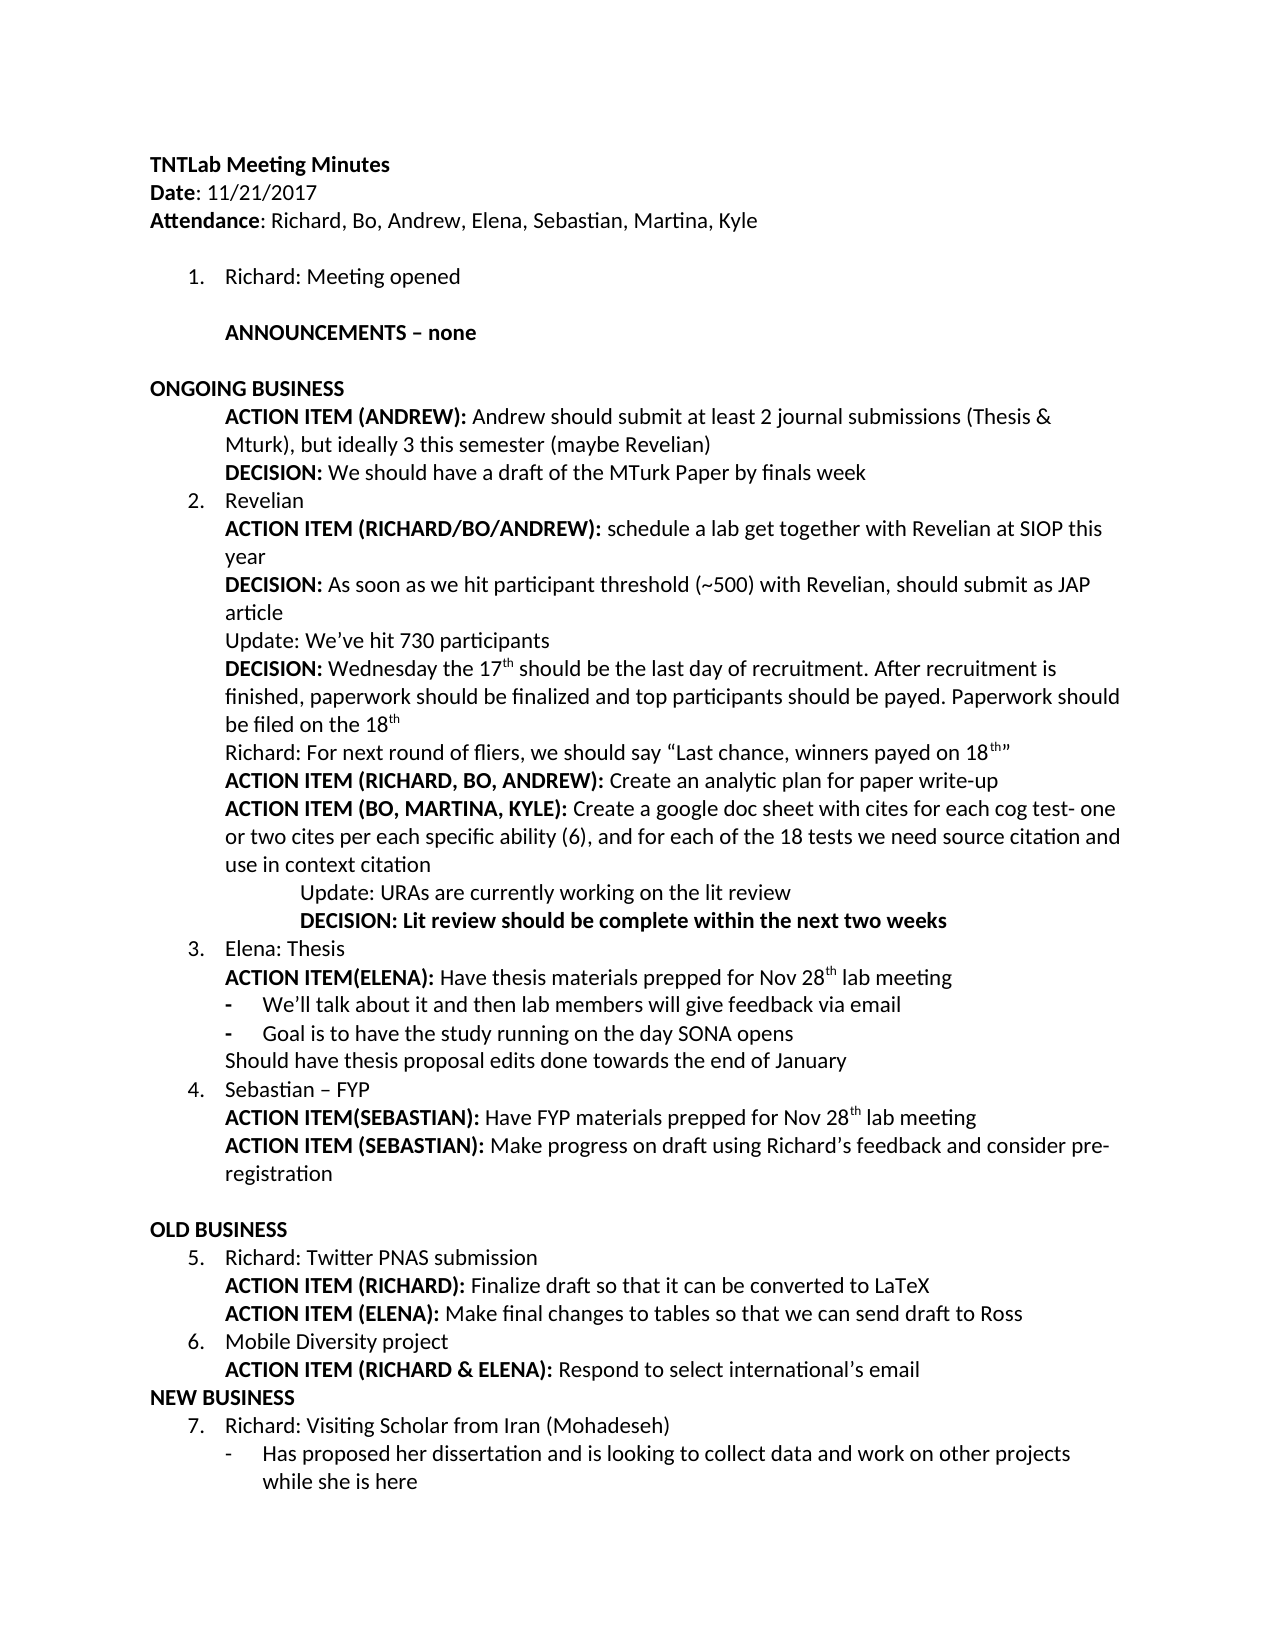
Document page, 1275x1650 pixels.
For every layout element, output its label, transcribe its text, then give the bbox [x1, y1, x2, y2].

list Richard: Twitter PNAS submission [187, 1243, 1125, 1271]
text DECISION: Lit review should be complete within the next two weeks [300, 907, 1125, 934]
list Richard: Visiting Scholar from Iran (Mohadeseh) [187, 1411, 1125, 1439]
list Goal is to have the study running on the day SONA opens [225, 1019, 1125, 1047]
list Elena: Thesis [187, 934, 1125, 963]
list ACTION ITEM(SEBASTIAN): Have FYP materials prepped for Nov 28th lab meeting [225, 1103, 1125, 1131]
list Has proposed her dissertation and is looking to collect data and work on other projects while she is here [225, 1439, 1125, 1495]
text ACTION ITEM (RICHARD): Finalize draft so that it can be converted to LaTeX [150, 1271, 1125, 1299]
text DECISION: As soon as we hit participant threshold (~500) with Revelian, should submit as JAP article [225, 570, 1125, 626]
list Revelian [187, 486, 1125, 514]
text DECISION: Wednesday the 17th should be the last day of recruitment. After recruitment is finished, paperwork should be finalized and top participants should be payed. Paperwork should be filed on the 18th [225, 654, 1125, 738]
text OLD BUSINESS [150, 1215, 1125, 1243]
list ANNOUNCEMENTS – none [225, 318, 1125, 346]
list Richard: Meeting opened [187, 262, 1125, 290]
text ACTION ITEM (RICHARD, BO, ANDREW): Create an analytic plan for paper write-up [225, 766, 1125, 794]
list ACTION ITEM (SEBASTIAN): Make progress on draft using Richard’s feedback and consider pre-registration [225, 1131, 1125, 1187]
text DECISION: We should have a draft of the MTurk Paper by finals week [150, 458, 1125, 486]
list We’ll talk about it and then lab members will give feedback via email [225, 991, 1125, 1019]
text ACTION ITEM (ELENA): Make final changes to tables so that we can send draft to Ross [150, 1299, 1125, 1327]
list ACTION ITEM(ELENA): Have thesis materials prepped for Nov 28th lab meeting [225, 963, 1125, 991]
text Should have thesis proposal edits done towards the end of January [225, 1047, 1125, 1075]
text Date: 11/21/2017 [150, 178, 1125, 206]
text ACTION ITEM (RICHARD/BO/ANDREW): schedule a lab get together with Revelian at SIOP this year [225, 514, 1125, 570]
text ACTION ITEM (BO, MARTINA, KYLE): Create a google doc sheet with cites for each cog test- one or two cites per each specific ability (6), and for each of the 18 tests we need source citation and use in context citation [225, 794, 1125, 878]
list Sebastian – FYP [187, 1075, 1125, 1103]
list ACTION ITEM (ANDREW): Andrew should submit at least 2 journal submissions (Thesis & Mturk), but ideally 3 this semester (maybe Revelian) [225, 402, 1125, 458]
text Update: URAs are currently working on the lit review [225, 878, 1125, 907]
text Richard: For next round of fliers, we should say “Last chance, winners payed on 18th” [225, 738, 1125, 766]
text Attendance: Richard, Bo, Andrew, Elena, Sebastian, Martina, Kyle [150, 206, 1125, 234]
text NEW BUSINESS [150, 1383, 1125, 1411]
text TNTLab Meeting Minutes [150, 150, 1125, 178]
list Mobile Diversity project [187, 1327, 1125, 1355]
text Update: We’ve hit 730 participants [150, 626, 1125, 654]
text ONGOING BUSINESS [150, 374, 1125, 402]
list ACTION ITEM (RICHARD & ELENA): Respond to select international’s email [225, 1355, 1125, 1383]
